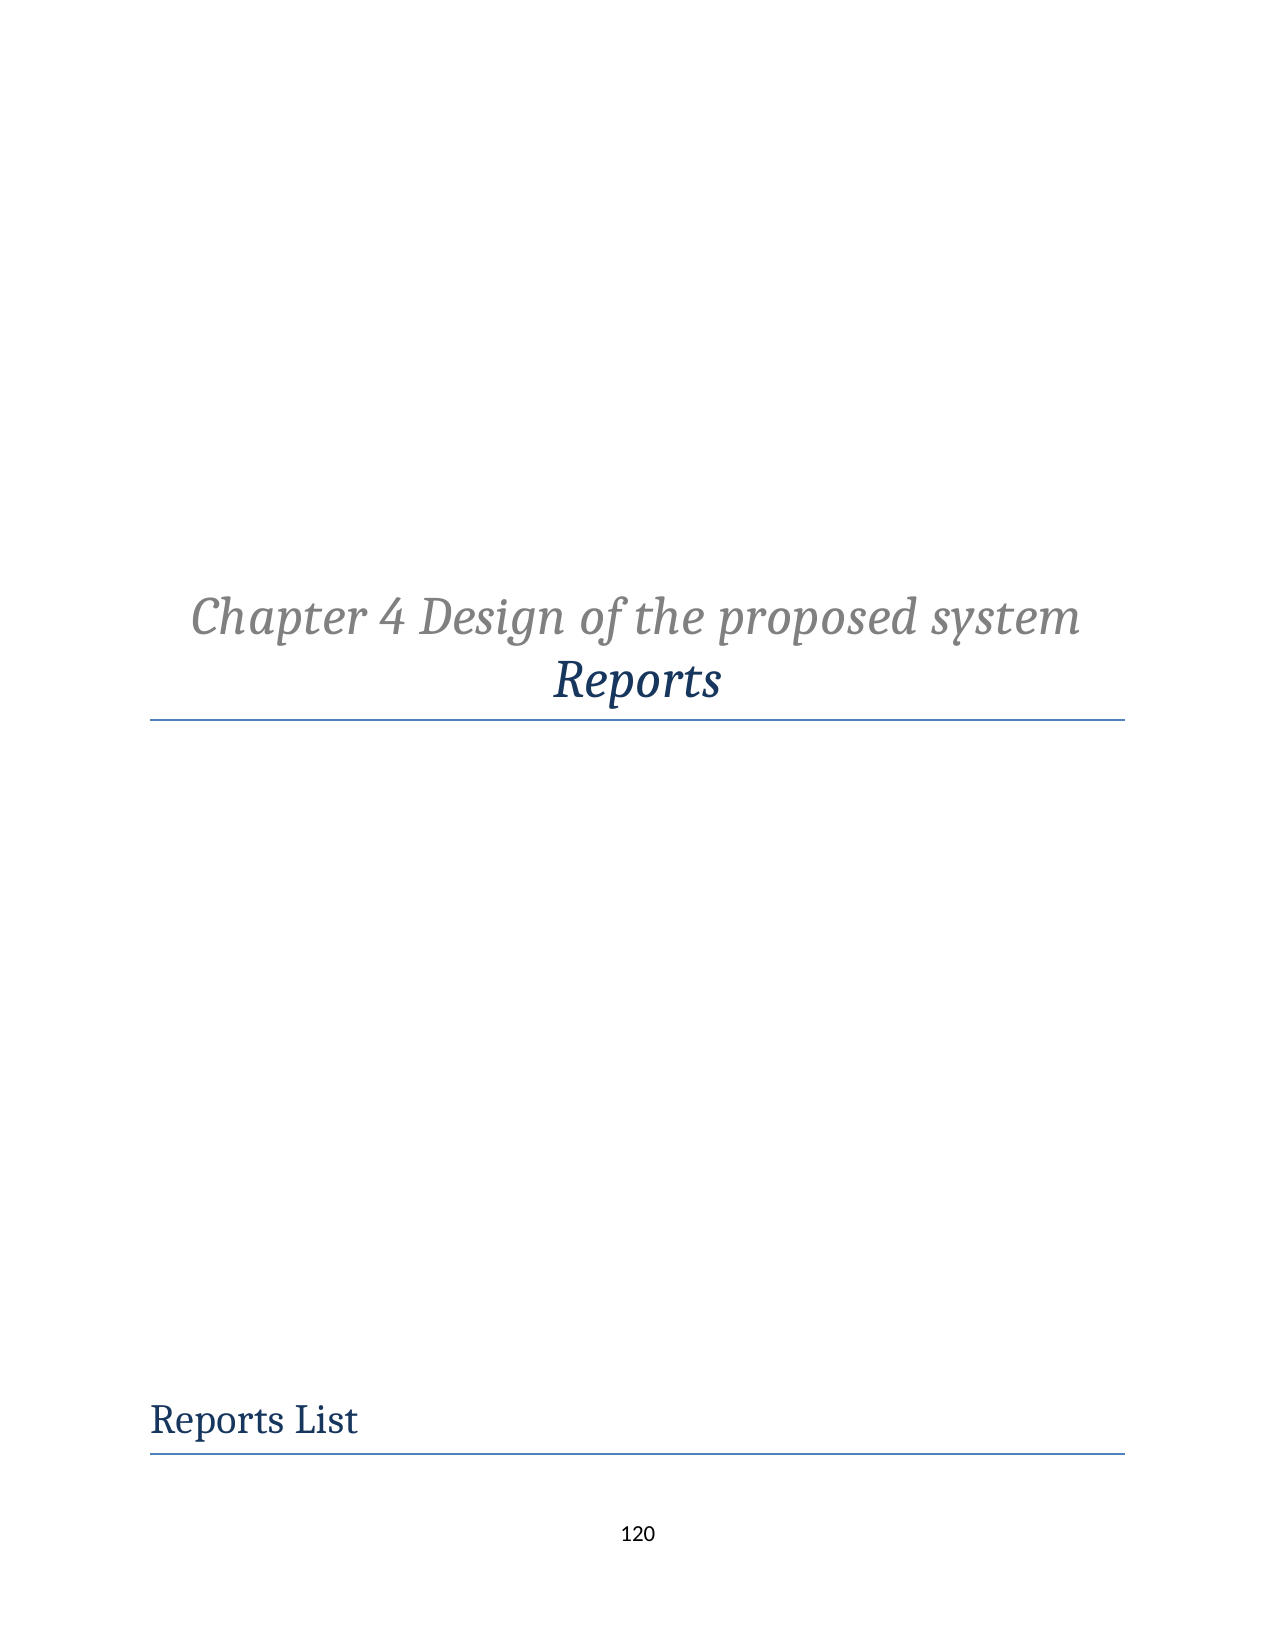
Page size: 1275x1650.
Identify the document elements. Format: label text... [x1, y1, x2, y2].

title Reports [150, 648, 1125, 719]
title Reports List [150, 1396, 1125, 1453]
title Chapter 4 Design of the proposed system [150, 586, 1125, 648]
